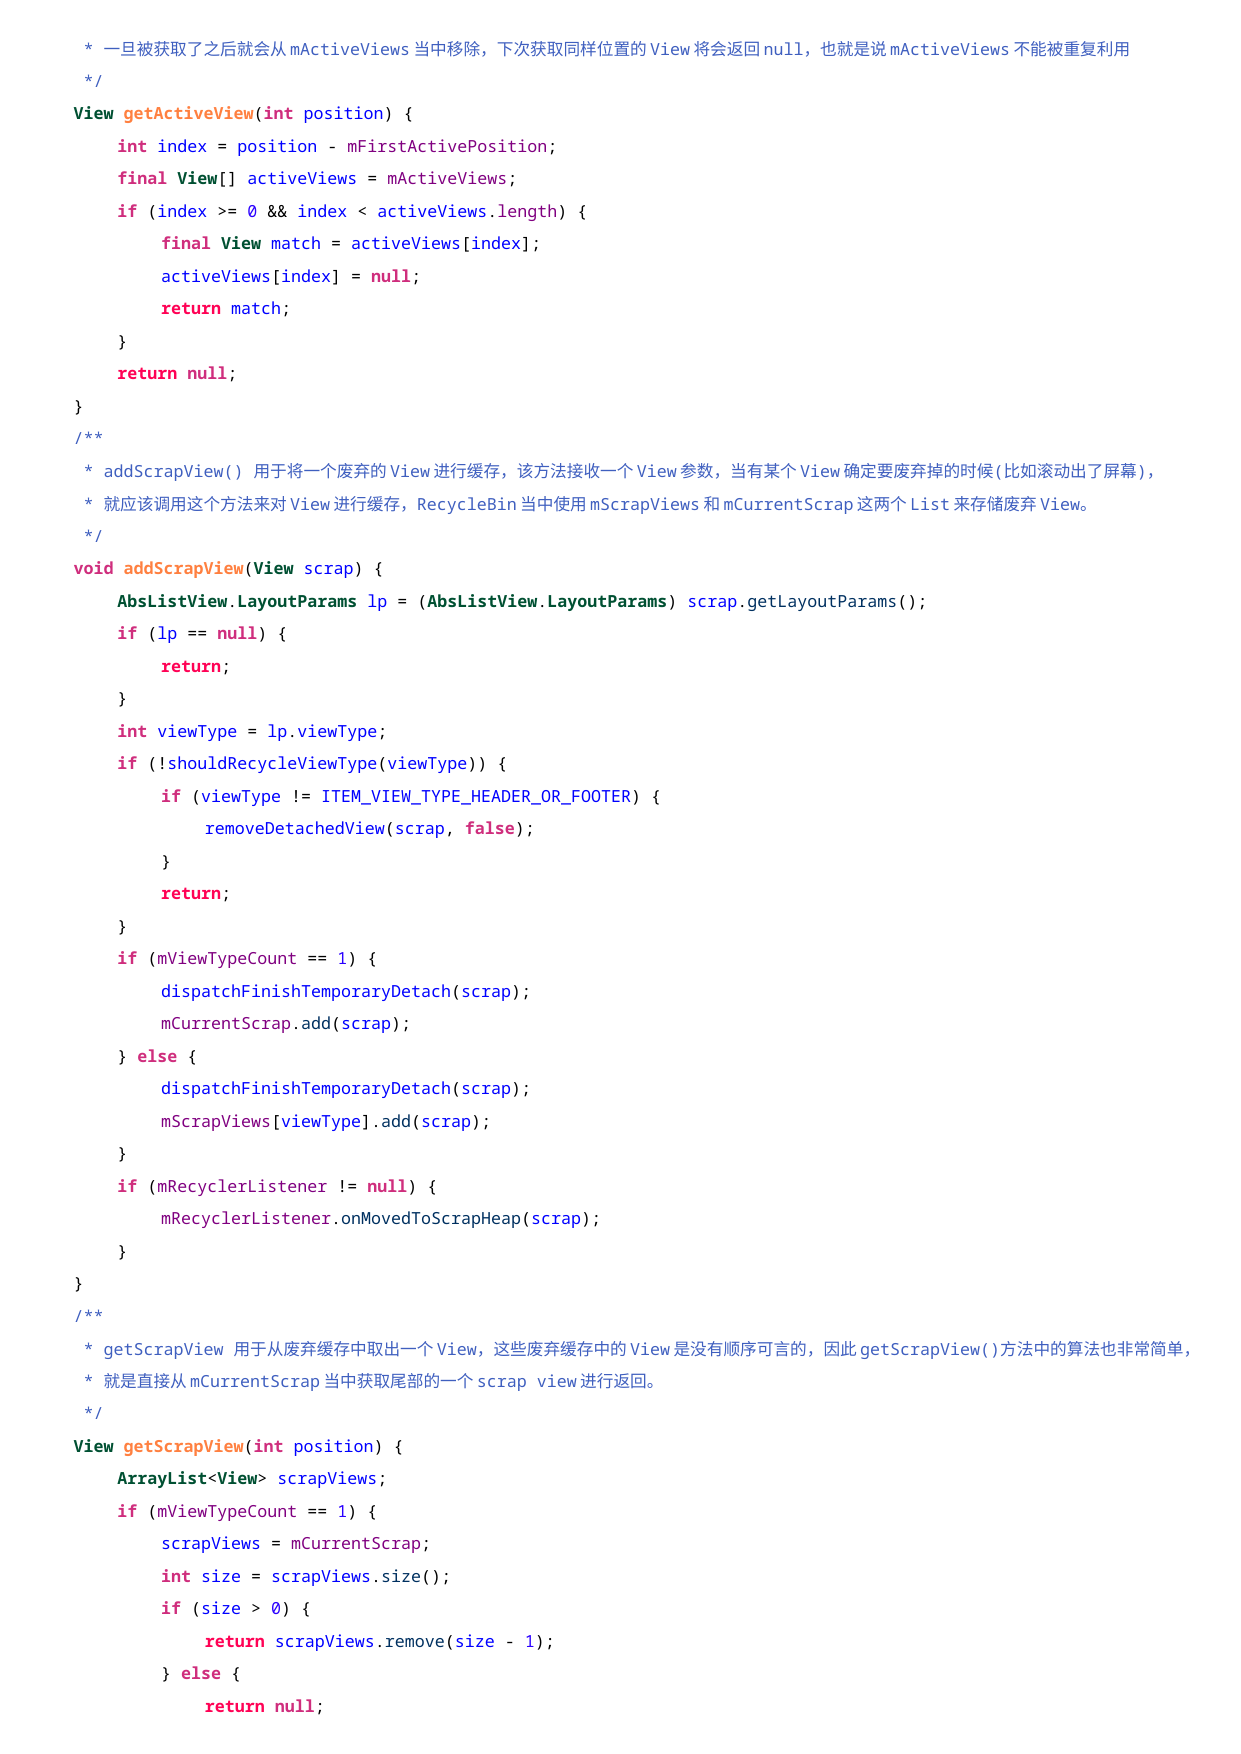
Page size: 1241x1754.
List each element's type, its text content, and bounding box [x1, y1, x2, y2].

text return; [29, 877, 1211, 909]
text } [29, 844, 1211, 877]
text mRecyclerListener.onMovedToScrapHeap(scrap); [29, 1202, 1211, 1234]
text * getScrapView 用于从废弃缓存中取出一个View，这些废弃缓存中的View是没有顺序可言的，因此getScrapView()方法中的算法也非常简单， [29, 1332, 1211, 1364]
text * addScrapView() 用于将一个废弃的View进行缓存，该方法接收一个View参数，当有某个View确定要废弃掉的时候(比如滚动出了屏幕)， [29, 454, 1211, 487]
text * 一旦被获取了之后就会从mActiveViews当中移除，下次获取同样位置的View将会返回null，也就是说mActiveViews不能被重复利用 [29, 32, 1211, 64]
text /** [29, 422, 1211, 454]
text } [29, 1137, 1211, 1169]
text if (mViewTypeCount == 1) { [29, 1494, 1211, 1527]
text AbsListView.LayoutParams lp = (AbsListView.LayoutParams) scrap.getLayoutParams(); [29, 584, 1211, 617]
text return null; [29, 357, 1211, 389]
text final View[] activeViews = mActiveViews; [29, 162, 1211, 194]
text } [29, 909, 1211, 942]
text dispatchFinishTemporaryDetach(scrap); [29, 974, 1211, 1007]
text * 就应该调用这个方法来对View进行缓存，RecycleBin当中使用mScrapViews和mCurrentScrap这两个List来存储废弃View。 [29, 487, 1211, 519]
text removeDetachedView(scrap, false); [29, 812, 1211, 844]
text if (mViewTypeCount == 1) { [29, 942, 1211, 974]
text if (viewType != ITEM_VIEW_TYPE_HEADER_OR_FOOTER) { [29, 779, 1211, 812]
text } [29, 1267, 1211, 1299]
text View getActiveView(int position) { [29, 97, 1211, 129]
text return scrapViews.remove(size - 1); [29, 1624, 1211, 1657]
text activeViews[index] = null; [29, 259, 1211, 292]
text } [29, 324, 1211, 357]
text ArrayList<View> scrapViews; [29, 1462, 1211, 1494]
text int size = scrapViews.size(); [29, 1559, 1211, 1592]
text scrapViews = mCurrentScrap; [29, 1527, 1211, 1559]
text int index = position - mFirstActivePosition; [29, 129, 1211, 162]
text dispatchFinishTemporaryDetach(scrap); [29, 1072, 1211, 1104]
text return match; [29, 292, 1211, 324]
text if (!shouldRecycleViewType(viewType)) { [29, 747, 1211, 779]
text */ [29, 519, 1211, 552]
text if (lp == null) { [29, 617, 1211, 649]
text if (mRecyclerListener != null) { [29, 1169, 1211, 1202]
text */ [29, 1397, 1211, 1429]
text void addScrapView(View scrap) { [29, 552, 1211, 584]
text } [29, 389, 1211, 422]
text } else { [29, 1657, 1211, 1689]
text if (size > 0) { [29, 1592, 1211, 1624]
text } else { [29, 1039, 1211, 1072]
text return; [29, 649, 1211, 682]
text final View match = activeViews[index]; [29, 227, 1211, 259]
text } [29, 1234, 1211, 1267]
text return null; [29, 1689, 1211, 1722]
text */ [29, 64, 1211, 97]
text int viewType = lp.viewType; [29, 714, 1211, 747]
text mScrapViews[viewType].add(scrap); [29, 1104, 1211, 1137]
text } [29, 682, 1211, 714]
text mCurrentScrap.add(scrap); [29, 1007, 1211, 1039]
text /** [29, 1299, 1211, 1332]
text View getScrapView(int position) { [29, 1429, 1211, 1462]
text if (index >= 0 && index < activeViews.length) { [29, 194, 1211, 227]
text * 就是直接从mCurrentScrap当中获取尾部的一个scrap view进行返回。 [29, 1364, 1211, 1397]
